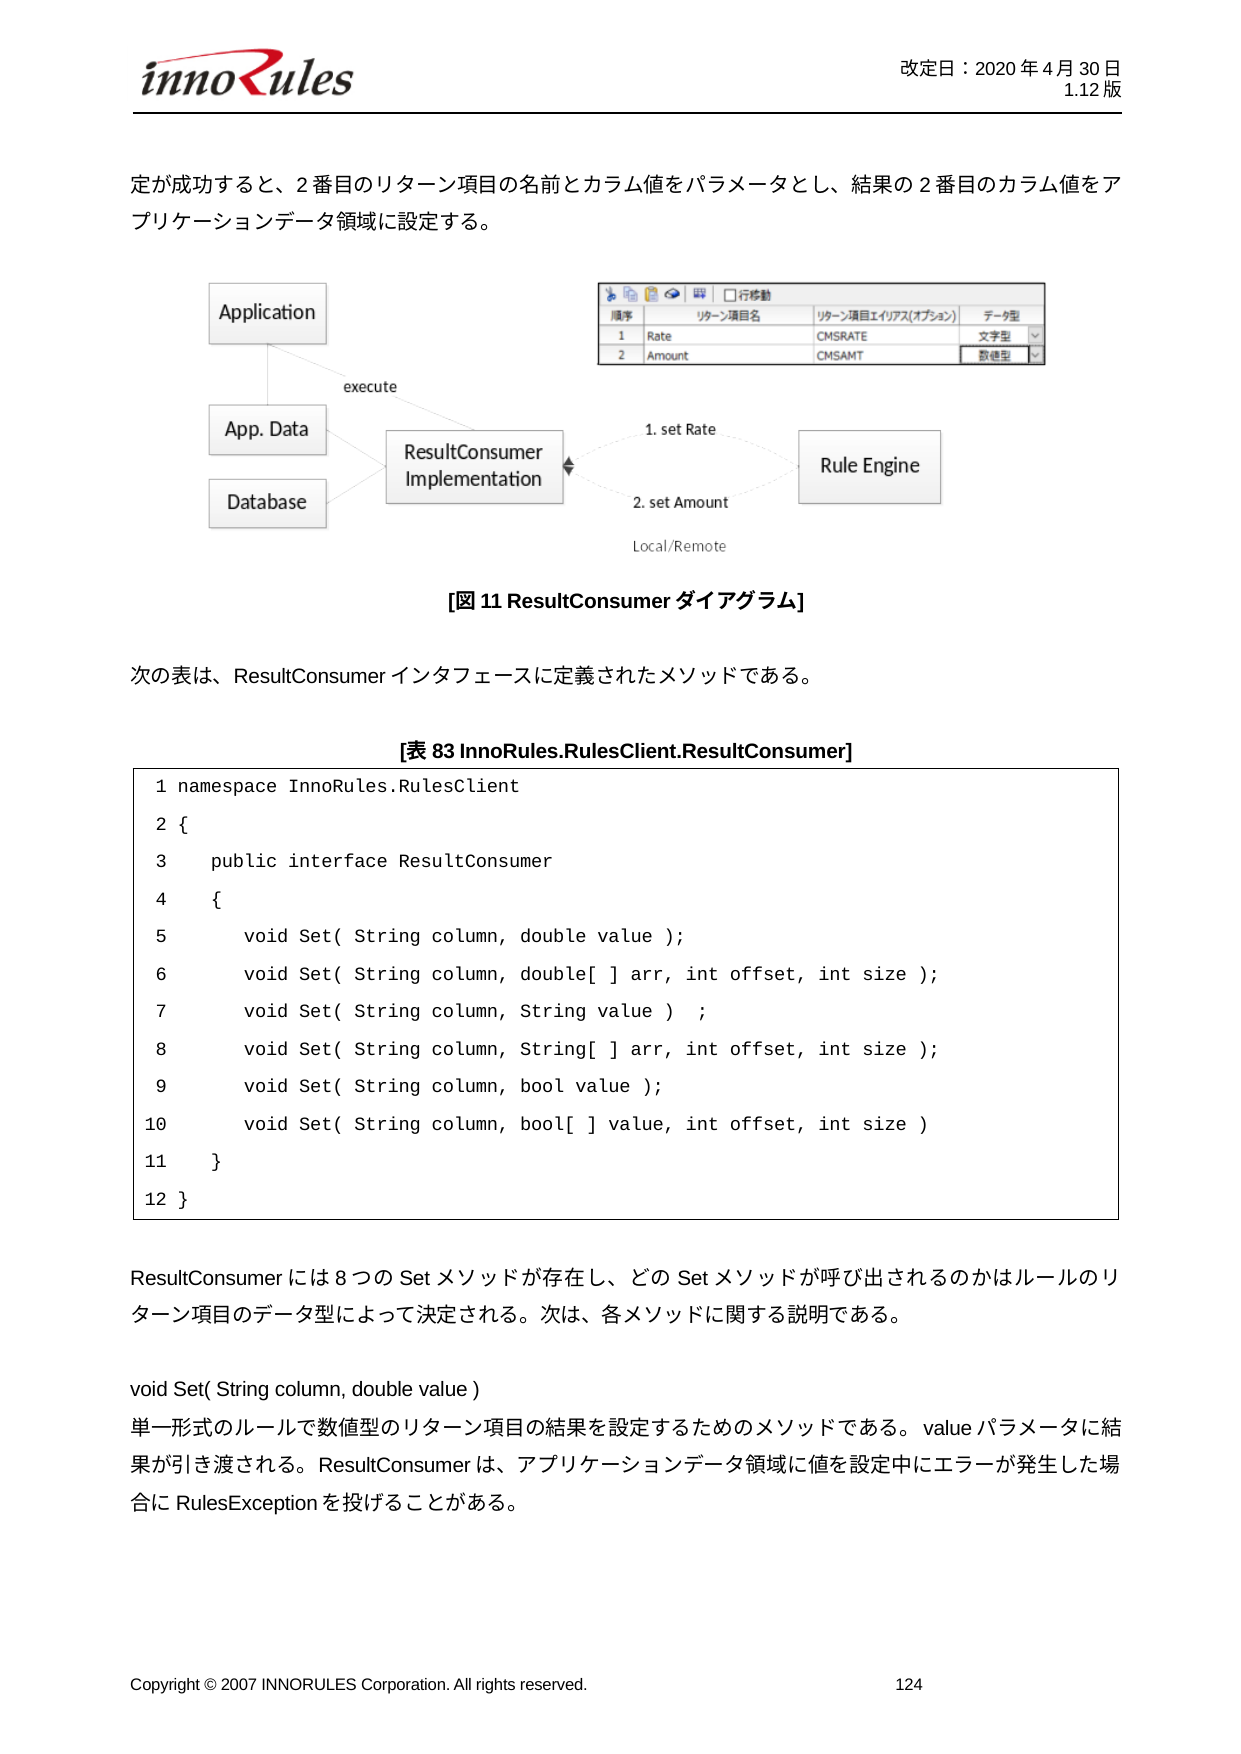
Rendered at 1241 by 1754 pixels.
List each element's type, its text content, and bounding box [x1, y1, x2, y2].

table_header 1 namespace InnoRules.RulesClient 2 { 3 public interface ResultConsumer 4 { 5 void Set( String column, double value ); 6 void Set( String column, double[ ] arr, int offset, int size ); 7 void Set( String column, String value ) ; 8 void Set( String column, String[ ] arr, int offset, int size ); 9 void Set( String column, bool value ); 10 void Set( String column, bool[ ] value, int offset, int size ) 11 } 12 } [134, 769, 1118, 1219]
text ResultConsumerにはつのSetメソッドが存在し、どのSetメソッドが呼び出されるのかはルールのリターン項目のデータによって決定される。次は、各メソッドに関する説明である。 [130, 1257, 1122, 1332]
picture [126, 46, 365, 101]
text void Set( String column, double value ) [130, 1370, 1122, 1407]
text [83 InnoRules.RulesClient.ResultConsumer] [130, 730, 1122, 768]
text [130, 164, 1122, 239]
text は、ResultConsumerインタフェースに定義されたメソッドである。 [130, 655, 1122, 693]
text 単一形式のルールで数値型のリターン項目の結果を設定するためのメソッドである。valueパラメータに結果が引き渡される。ResultConsumerは、アプリケーションデータ領域に値を設定中エラーが発生した場合RulesExceptionを投げることがある。 [130, 1407, 1122, 1520]
text [11ResultConsumerダイアグラム] [130, 580, 1122, 618]
